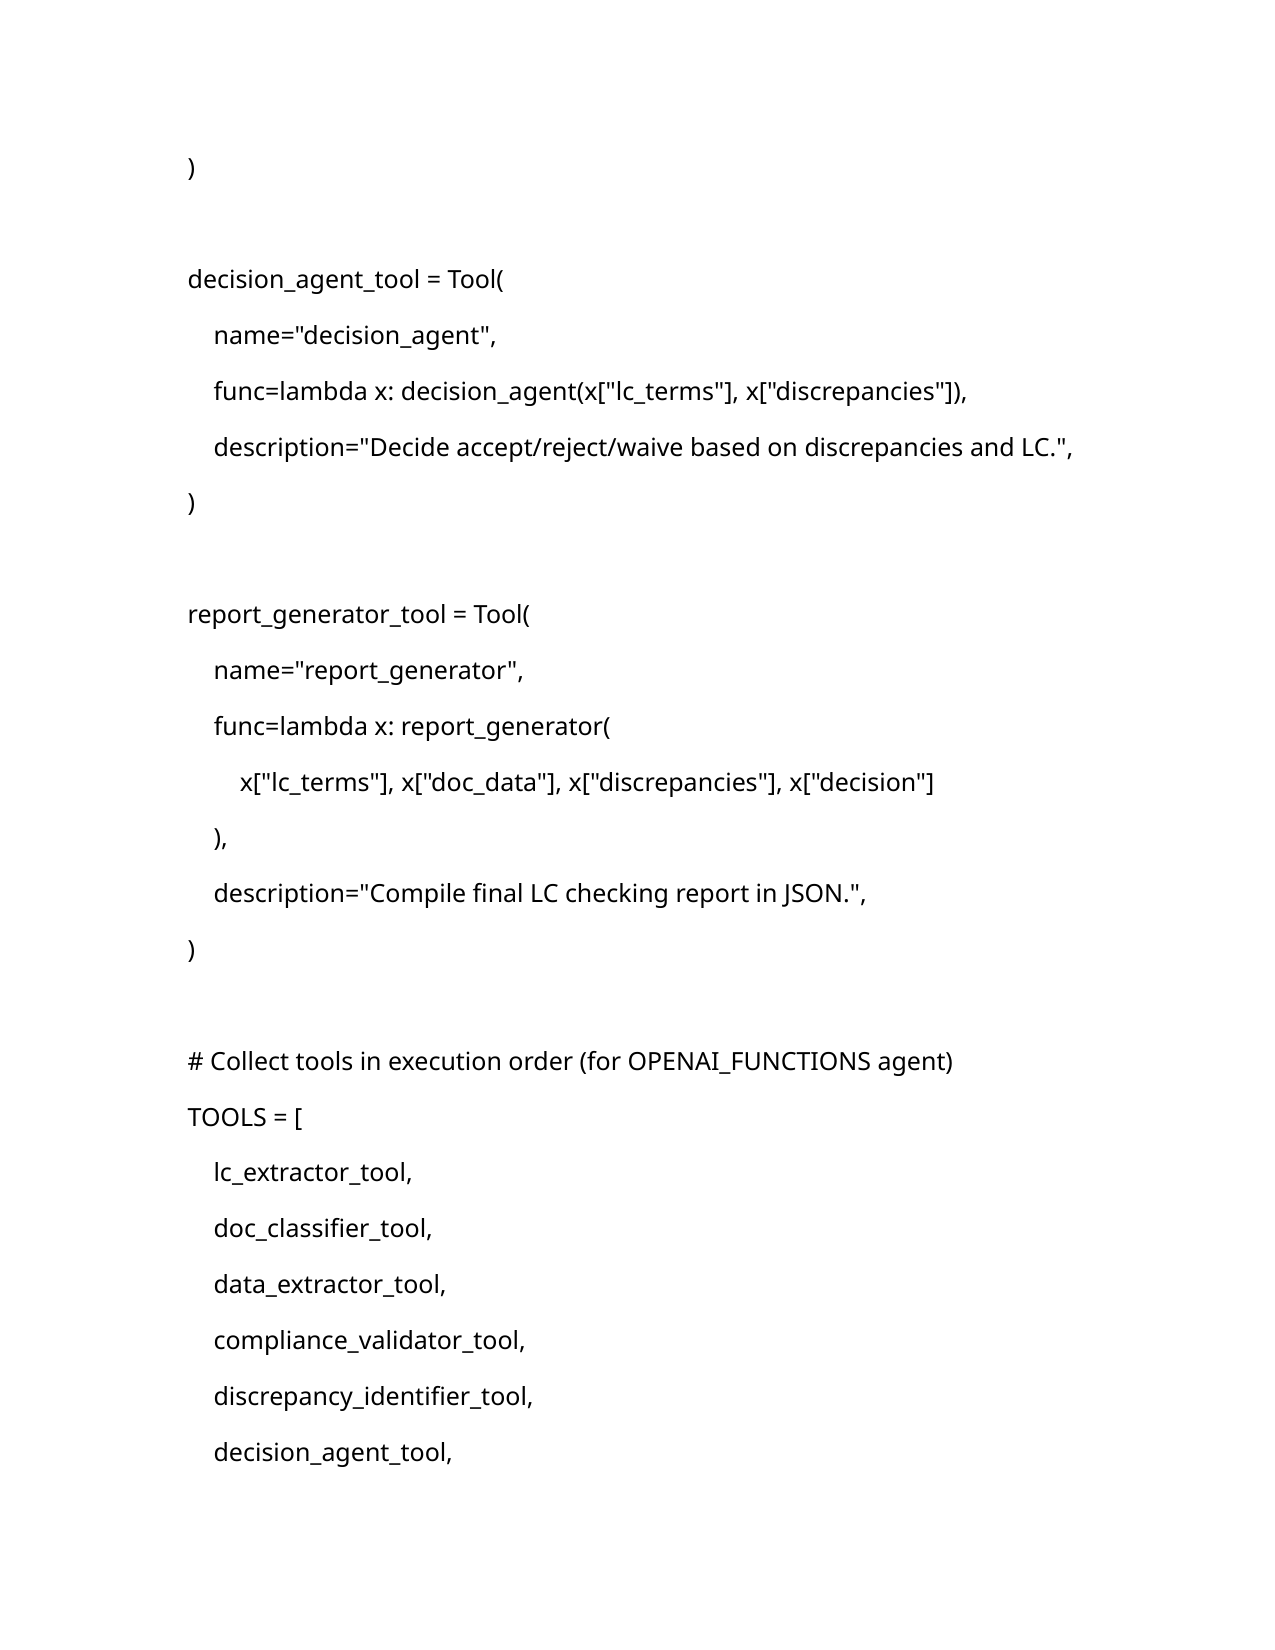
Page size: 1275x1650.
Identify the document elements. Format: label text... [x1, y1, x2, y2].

text lc_extractor_tool, [187, 1155, 1087, 1189]
text func=lambda x: decision_agent(x["lc_terms"], x["discrepancies"]), [187, 373, 1087, 407]
text compliance_validator_tool, [187, 1322, 1087, 1357]
text discrepancy_identifier_tool, [187, 1378, 1087, 1412]
text decision_agent_tool = Tool( [187, 262, 1087, 296]
text doc_classifier_tool, [187, 1211, 1087, 1245]
text TOOLS = [ [187, 1099, 1087, 1133]
text func=lambda x: report_generator( [187, 708, 1087, 742]
text report_generator_tool = Tool( [187, 597, 1087, 631]
text ) [187, 150, 1087, 184]
text x["lc_terms"], x["doc_data"], x["discrepancies"], x["decision"] [187, 764, 1087, 798]
text name="decision_agent", [187, 317, 1087, 352]
text decision_agent_tool, [187, 1434, 1087, 1468]
text data_extractor_tool, [187, 1267, 1087, 1301]
text description="Decide accept/reject/waive based on discrepancies and LC.", [187, 429, 1087, 463]
text ), [187, 820, 1087, 854]
text description="Compile final LC checking report in JSON.", [187, 876, 1087, 910]
text # Collect tools in execution order (for OPENAI_FUNCTIONS agent) [187, 1043, 1087, 1077]
text ) [187, 932, 1087, 966]
text ) [187, 485, 1087, 519]
text name="report_generator", [187, 652, 1087, 687]
